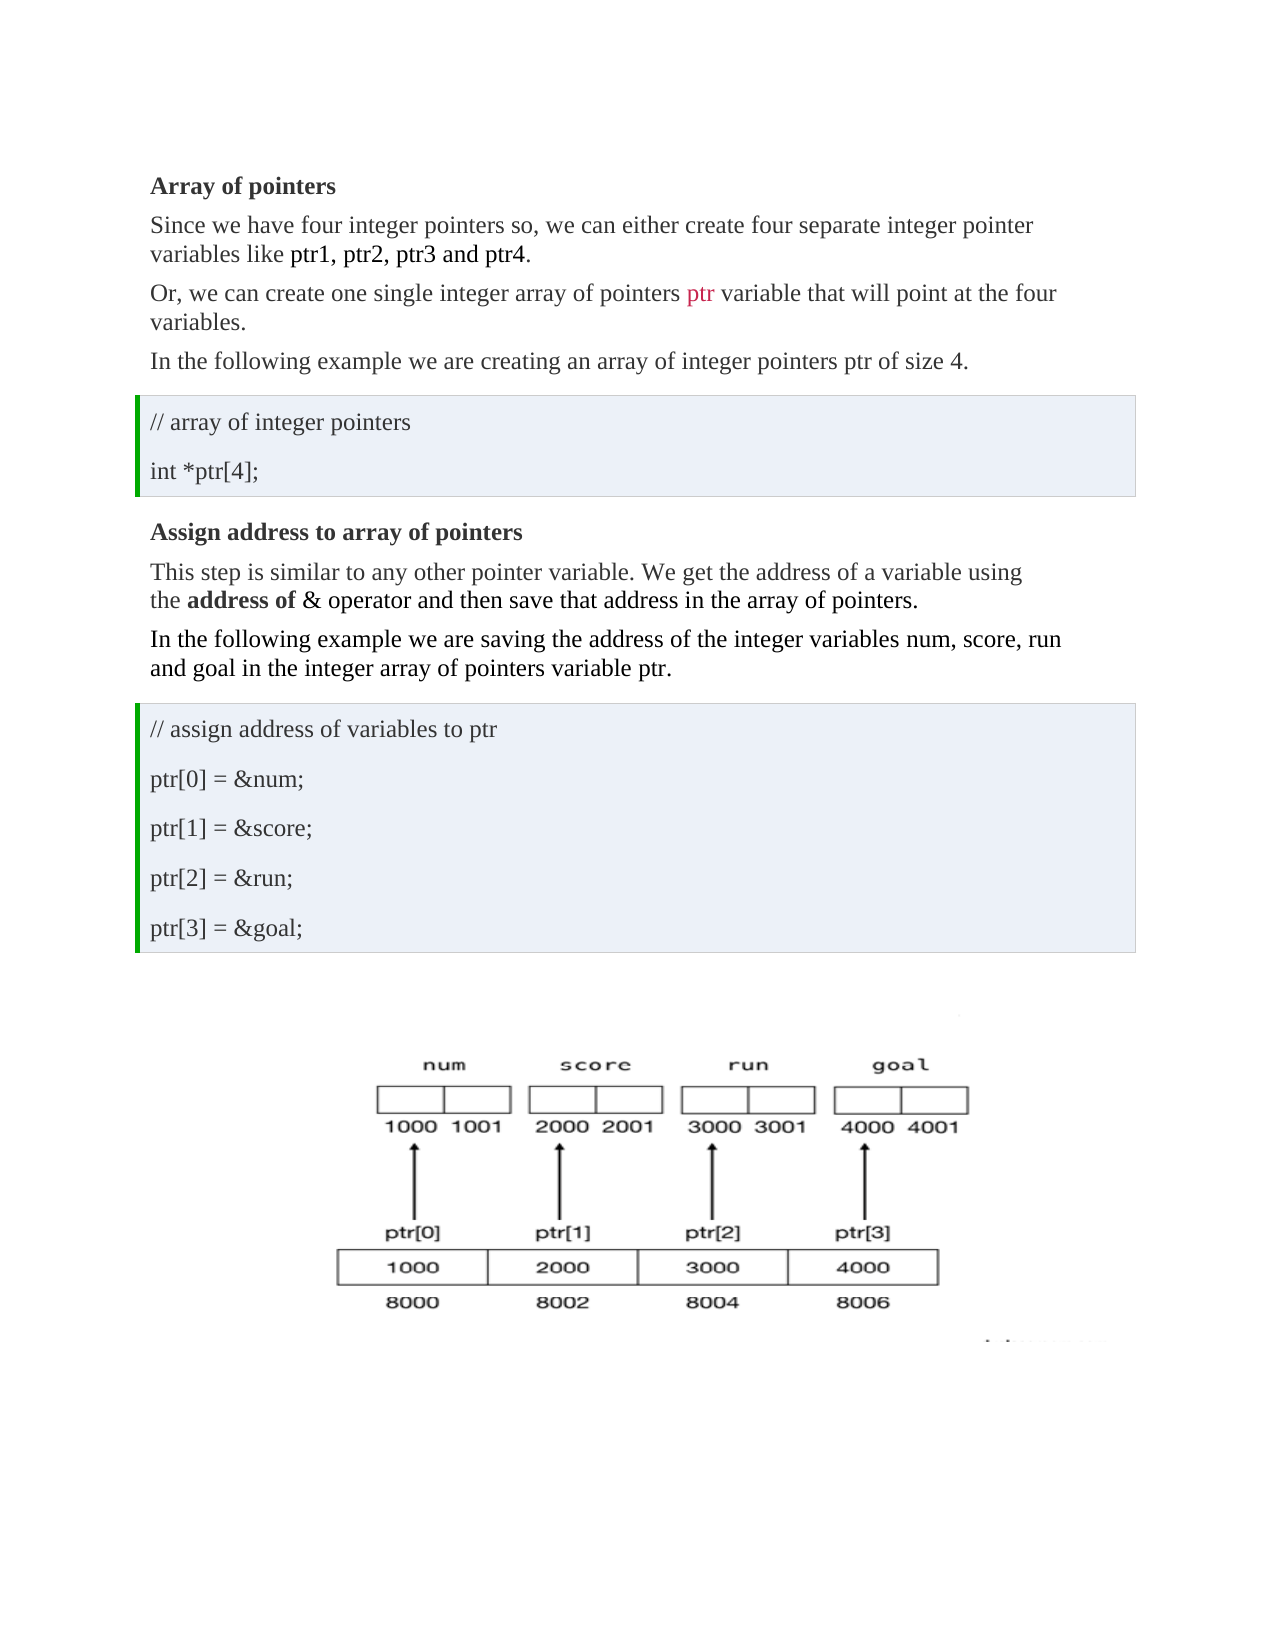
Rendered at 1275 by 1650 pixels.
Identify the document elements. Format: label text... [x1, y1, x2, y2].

text // array of integer pointers [140, 396, 1135, 436]
text Array of pointers [150, 171, 1125, 199]
picture [150, 1001, 1125, 1362]
text Since we have four integer pointers so, we can either create four separate integer pointer variables like ptr1, ptr2, ptr3 and ptr4. [150, 210, 1125, 267]
text Assign address to array of pointers [150, 517, 1125, 546]
text ptr[1] = &score; [140, 802, 1135, 842]
text ptr[3] = &goal; [140, 901, 1135, 952]
text ptr[0] = &num; [140, 752, 1135, 793]
text int *ptr[4]; [140, 445, 1135, 496]
text In the following example we are creating an array of integer pointers ptr of size 4. [150, 346, 1125, 374]
text // assign address of variables to ptr [140, 704, 1135, 743]
text This step is similar to any other pointer variable. We get the address of a variable using the address of & operator and then save that address in the array of pointers. [150, 557, 1125, 614]
text In the following example we are saving the address of the integer variables num, score, run and goal in the integer array of pointers variable ptr. [150, 624, 1125, 682]
text ptr[2] = &run; [140, 852, 1135, 892]
text Or, we can create one single integer array of pointers ptr variable that will point at the four variables. [150, 278, 1125, 335]
